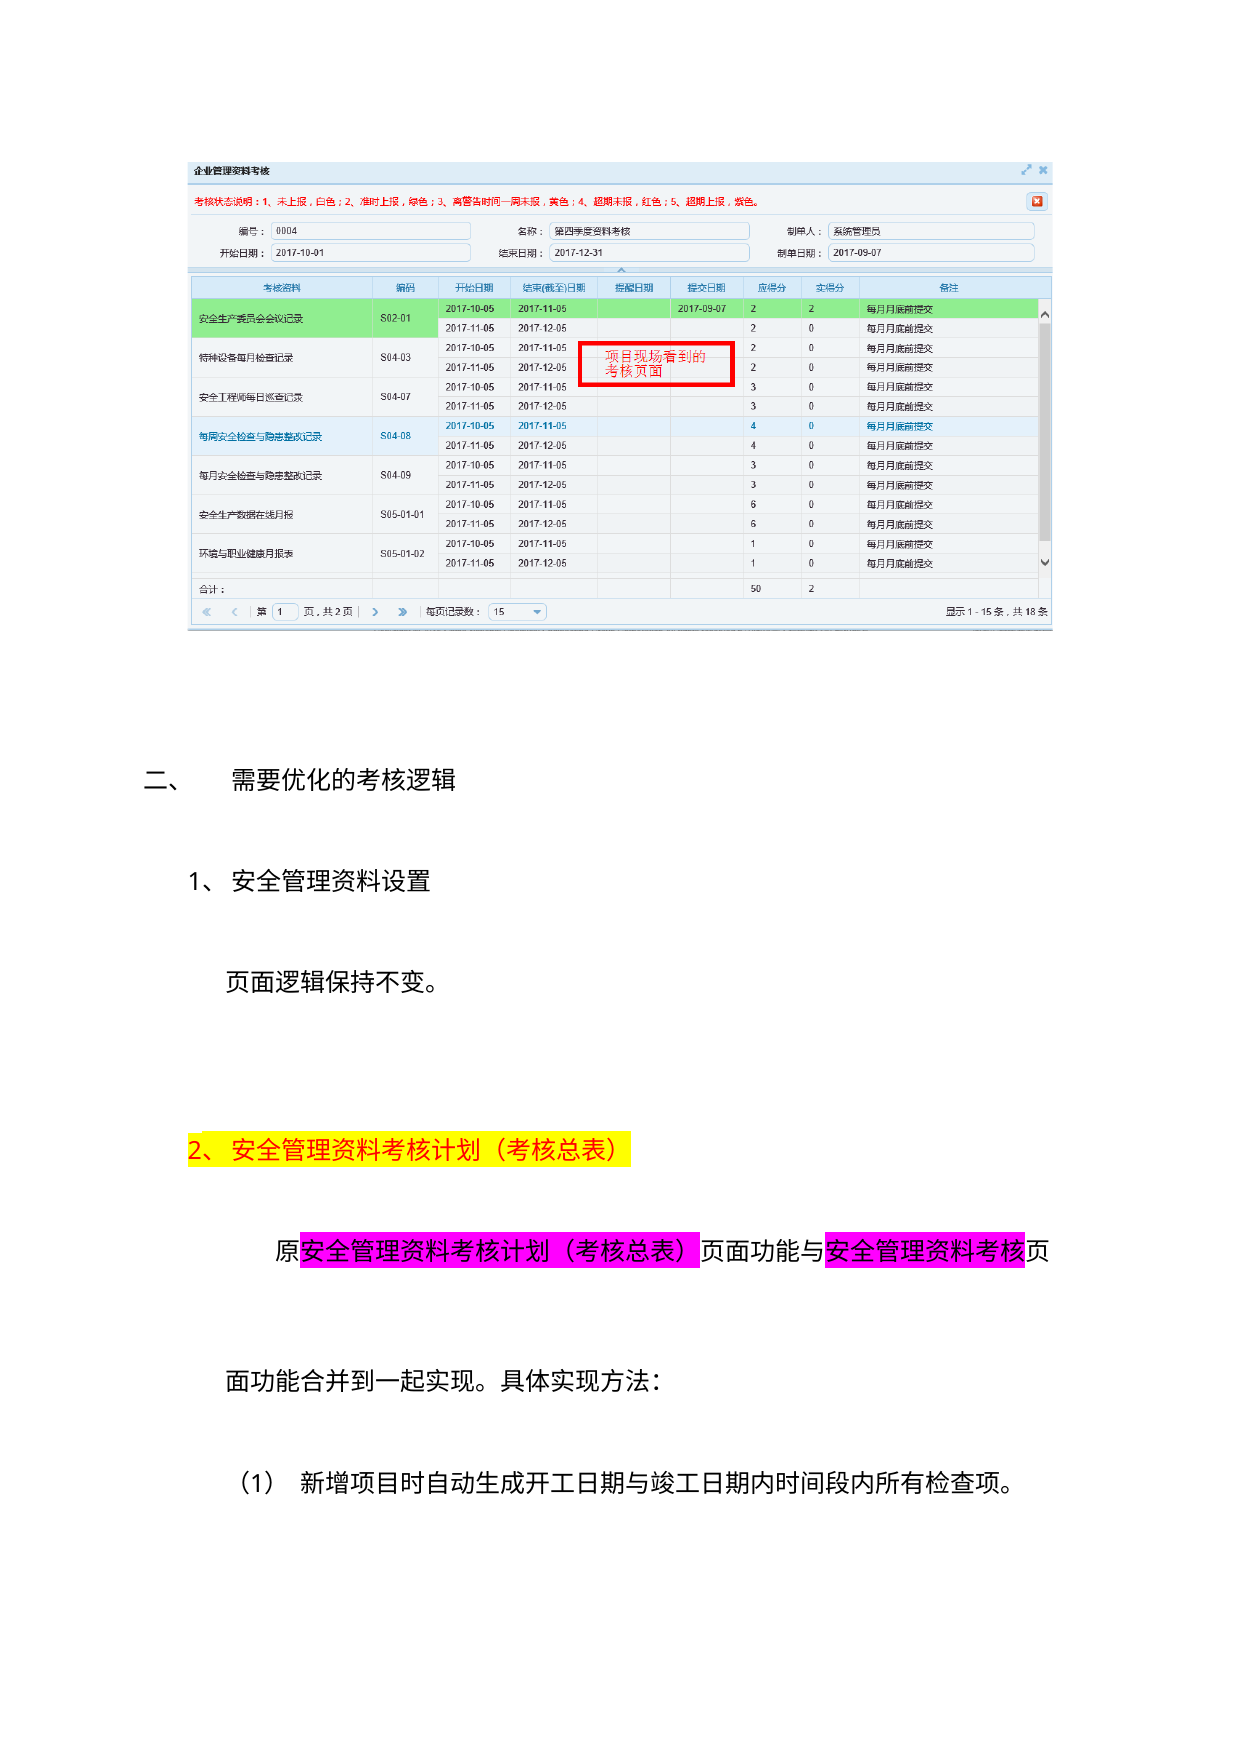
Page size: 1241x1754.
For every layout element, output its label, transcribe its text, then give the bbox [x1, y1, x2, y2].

list 页面逻辑保持不变。 [225, 948, 1053, 1013]
list 原安全管理资料考核计划（考核总表）页面功能与安全管理资料考核页面功能合并到一起实现。具体实现方法： [225, 1217, 1053, 1412]
list 安全管理资料设置 [187, 847, 1053, 912]
list 新增项目时自动生成开工日期与竣工日期内时间段内所有检查项。 [225, 1449, 1053, 1514]
list 安全管理资料考核计划（考核总表） [187, 1116, 1053, 1181]
picture [187, 162, 1053, 631]
list 需要优化的考核逻辑 [144, 746, 1053, 811]
